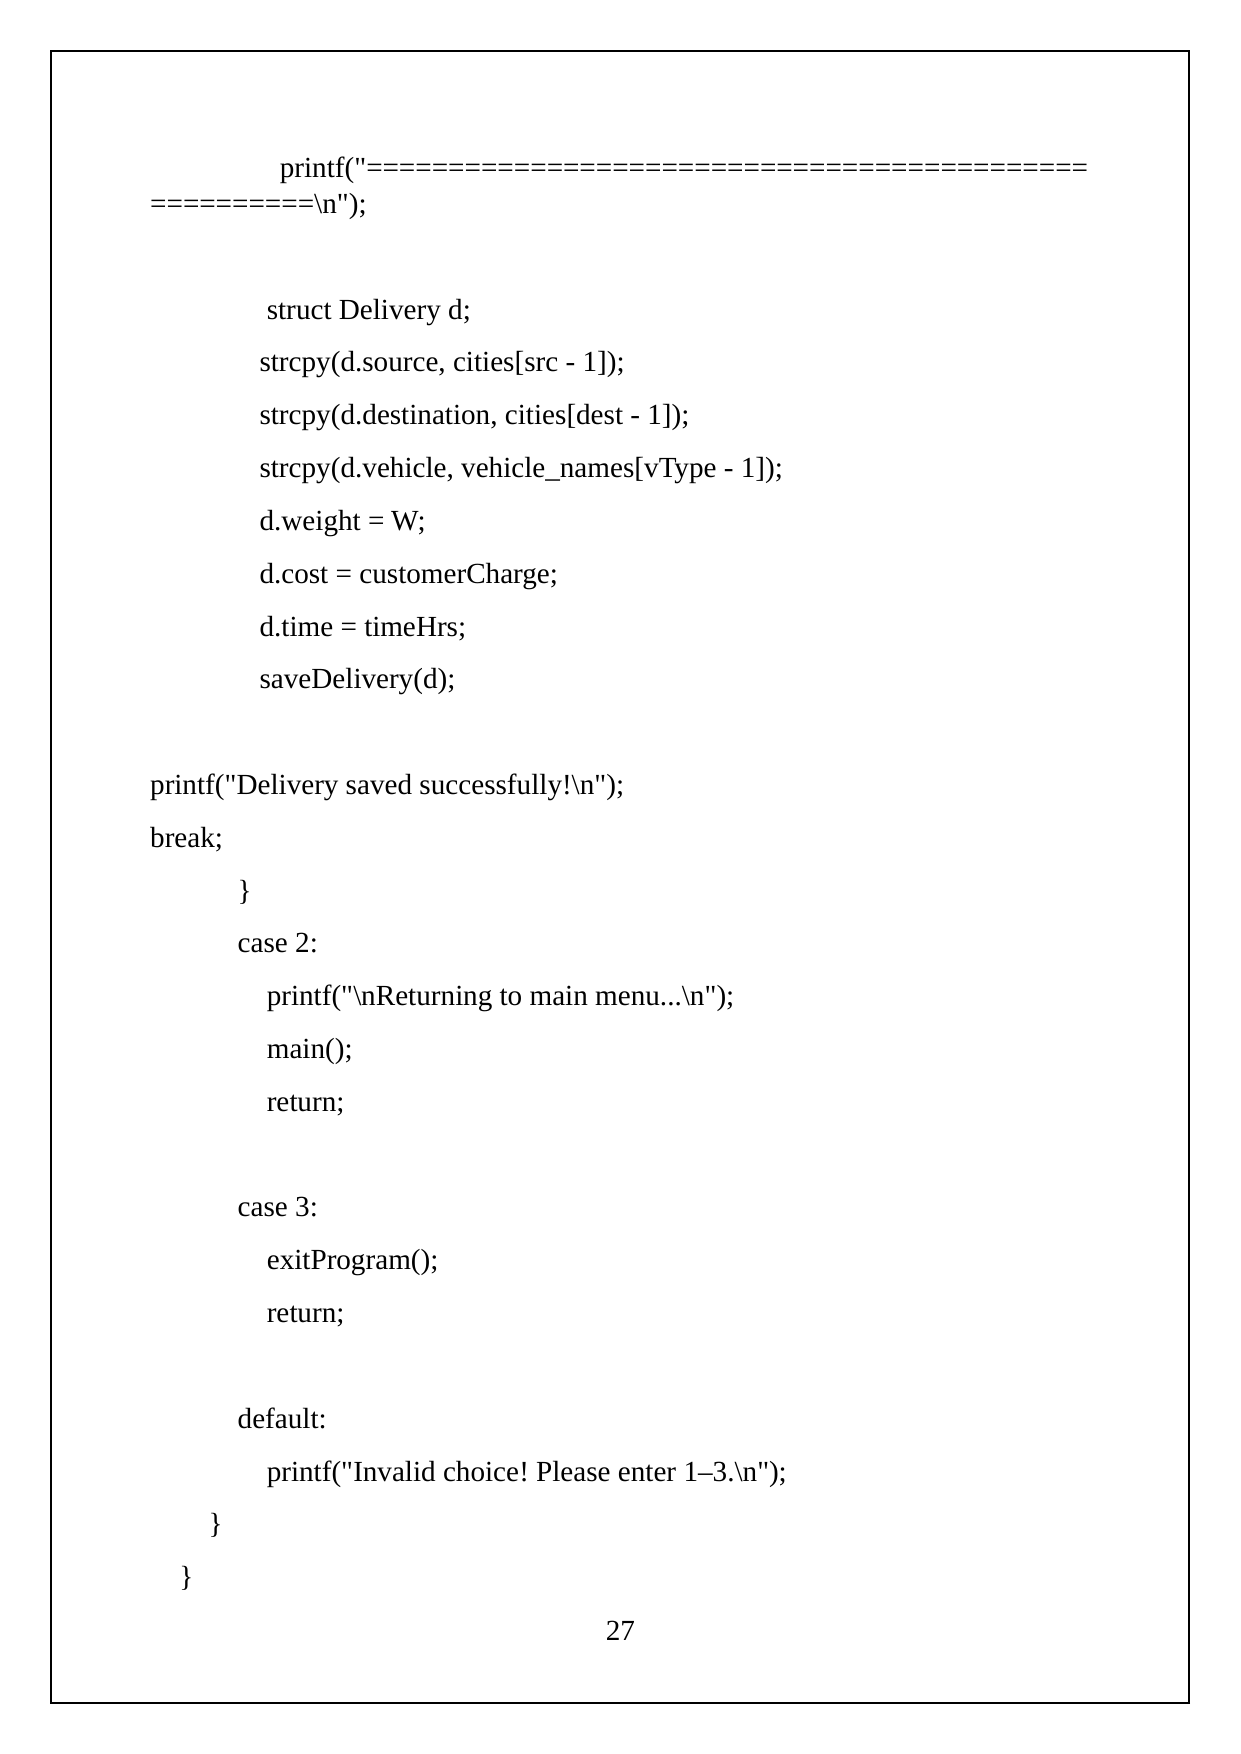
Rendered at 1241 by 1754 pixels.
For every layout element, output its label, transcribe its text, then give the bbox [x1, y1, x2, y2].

text } [150, 873, 1090, 906]
text d.weight = W; [150, 503, 1090, 537]
text saveDelivery(d); [150, 661, 1090, 695]
text return; [150, 1084, 1090, 1117]
text strcpy(d.destination, cities[dest - 1]); [150, 397, 1090, 431]
text printf("Invalid choice! Please enter 1–3.\n"); [150, 1454, 1090, 1487]
text main(); [150, 1031, 1090, 1065]
text strcpy(d.source, cities[src - 1]); [150, 344, 1090, 378]
text } [150, 1506, 1090, 1540]
text printf("\nReturning to main menu...\n"); [150, 978, 1090, 1012]
text return; [150, 1295, 1090, 1329]
text d.time = timeHrs; [150, 609, 1090, 642]
text strcpy(d.vehicle, vehicle_names[vType - 1]); [150, 450, 1090, 484]
text default: [150, 1401, 1090, 1434]
text break; [150, 820, 1090, 853]
text printf("Delivery saved successfully!\n"); [150, 767, 1090, 801]
text case 2: [150, 926, 1090, 959]
text case 3: [150, 1189, 1090, 1223]
text printf("======================================================\n"); [150, 150, 1090, 220]
text exitProgram(); [150, 1242, 1090, 1276]
text d.cost = customerCharge; [150, 556, 1090, 589]
text struct Delivery d; [150, 292, 1090, 325]
text } [150, 1559, 1090, 1593]
